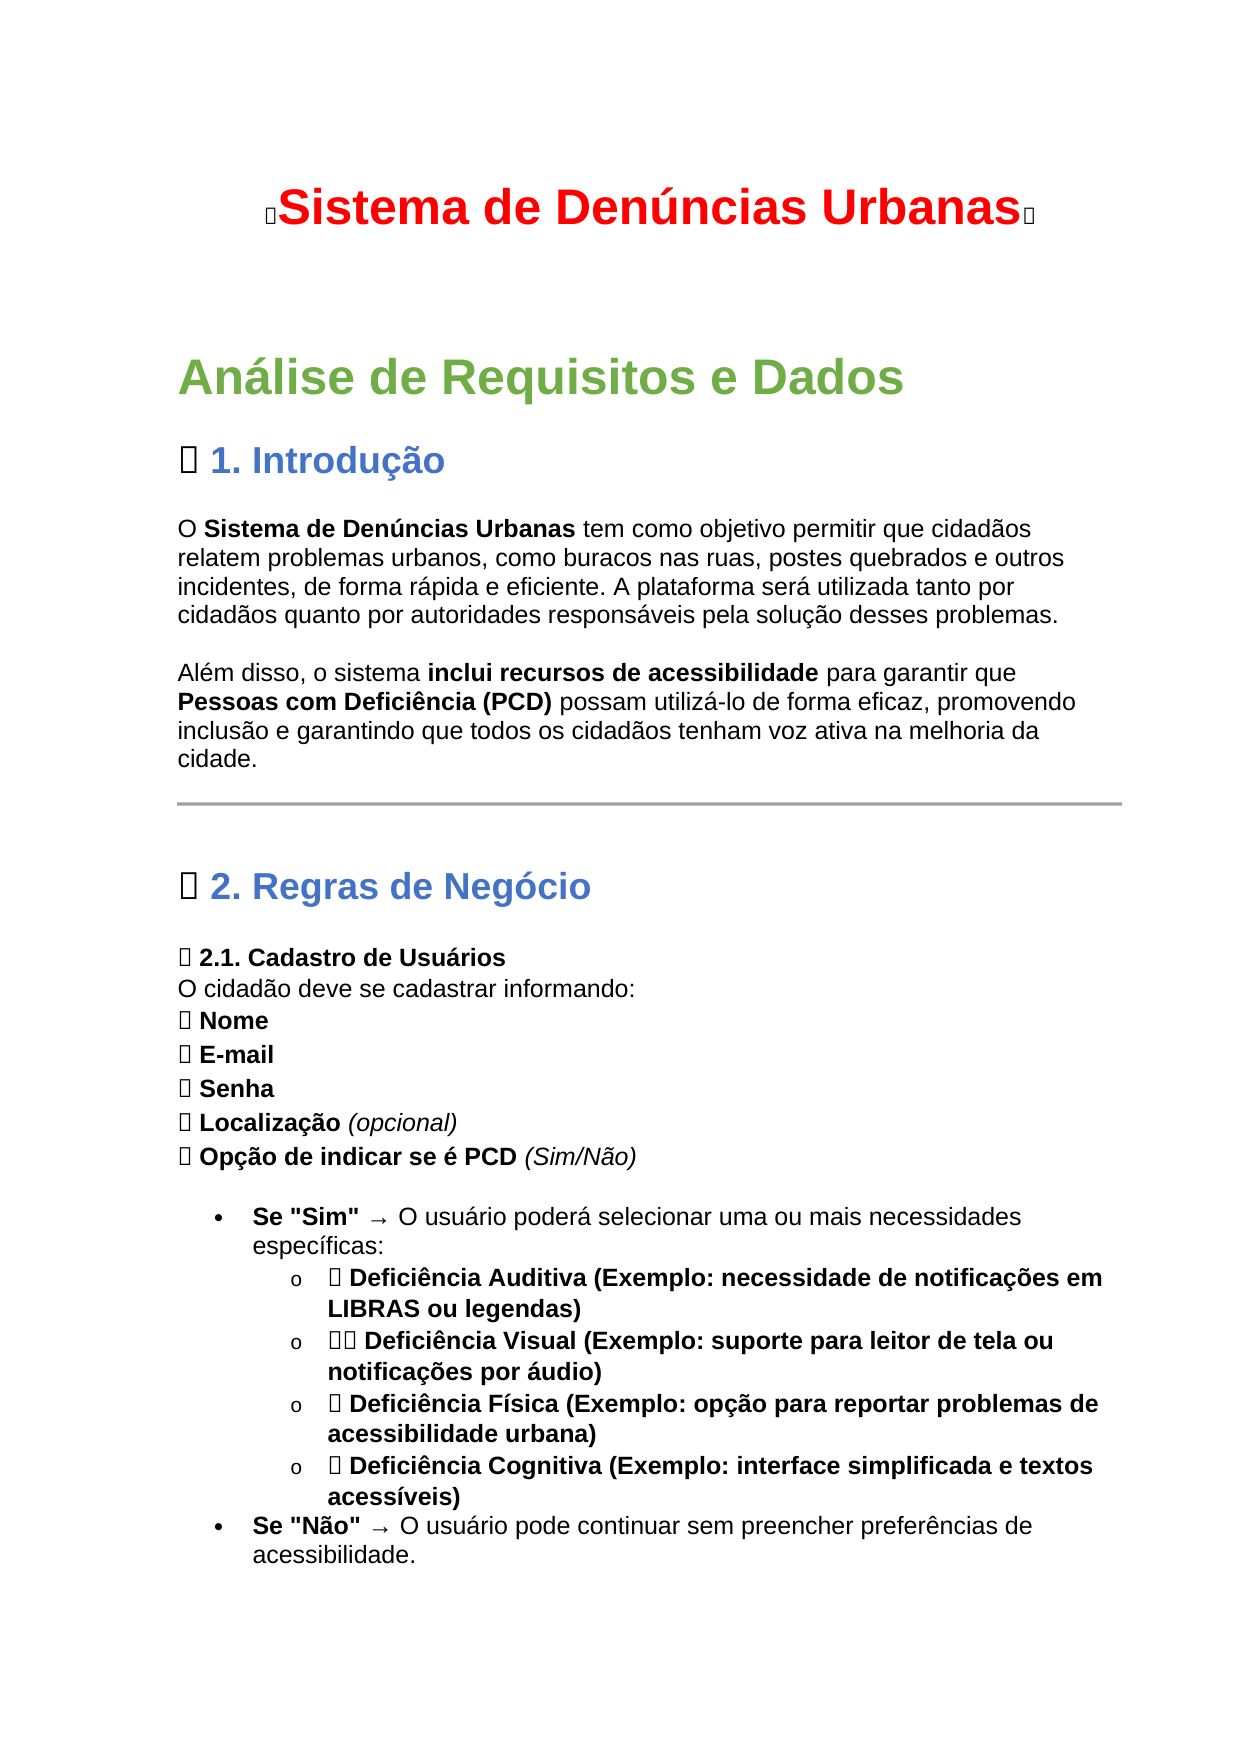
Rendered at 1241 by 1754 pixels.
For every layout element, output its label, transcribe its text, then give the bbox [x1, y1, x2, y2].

text 🔹 1. Introdução [177, 434, 1122, 485]
text O Sistema de Denúncias Urbanas tem como objetivo permitir que cidadãos relatem problemas urbanos, como buracos nas ruas, postes quebrados e outros incidentes, de forma rápida e eficiente. A plataforma será utilizada tanto por cidadãos quanto por autoridades responsáveis pela solução desses problemas. [177, 514, 1122, 629]
list Se "Não" → O usuário pode continuar sem preencher preferências de acessibilidade. [215, 1511, 1122, 1568]
text Além disso, o sistema inclui recursos de acessibilidade para garantir que Pessoas com Deficiência (PCD) possam utilizá-lo de forma eficaz, promovendo inclusão e garantindo que todos os cidadãos tenham voz ativa na melhoria da cidade. [177, 658, 1122, 773]
subtitle 🔹 2. Regras de Negócio [177, 859, 1122, 911]
text 💡Sistema de Denúncias Urbanas💡 [177, 177, 1122, 235]
text Análise de Requisitos e Dados [177, 347, 1122, 405]
list 🦽 Deficiência Física (Exemplo: opção para reportar problemas de acessibilidade urbana) [290, 1385, 1122, 1448]
list Se "Sim" → O usuário poderá selecionar uma ou mais necessidades específicas: [215, 1202, 1122, 1259]
list 🦻 Deficiência Auditiva (Exemplo: necessidade de notificações em LIBRAS ou legendas) [290, 1259, 1122, 1322]
list 👨‍🦯 Deficiência Visual (Exemplo: suporte para leitor de tela ou notificações por áudio) [290, 1322, 1122, 1385]
list 🧠 Deficiência Cognitiva (Exemplo: interface simplificada e textos acessíveis) [290, 1448, 1122, 1511]
text 📌 2.1. Cadastro de Usuários O cidadão deve se cadastrar informando: ✅ Nome ✅ E-mail ✅ Senha ✅ Localização (opcional) ✅ Opção de indicar se é PCD (Sim/Não) [177, 940, 1122, 1173]
